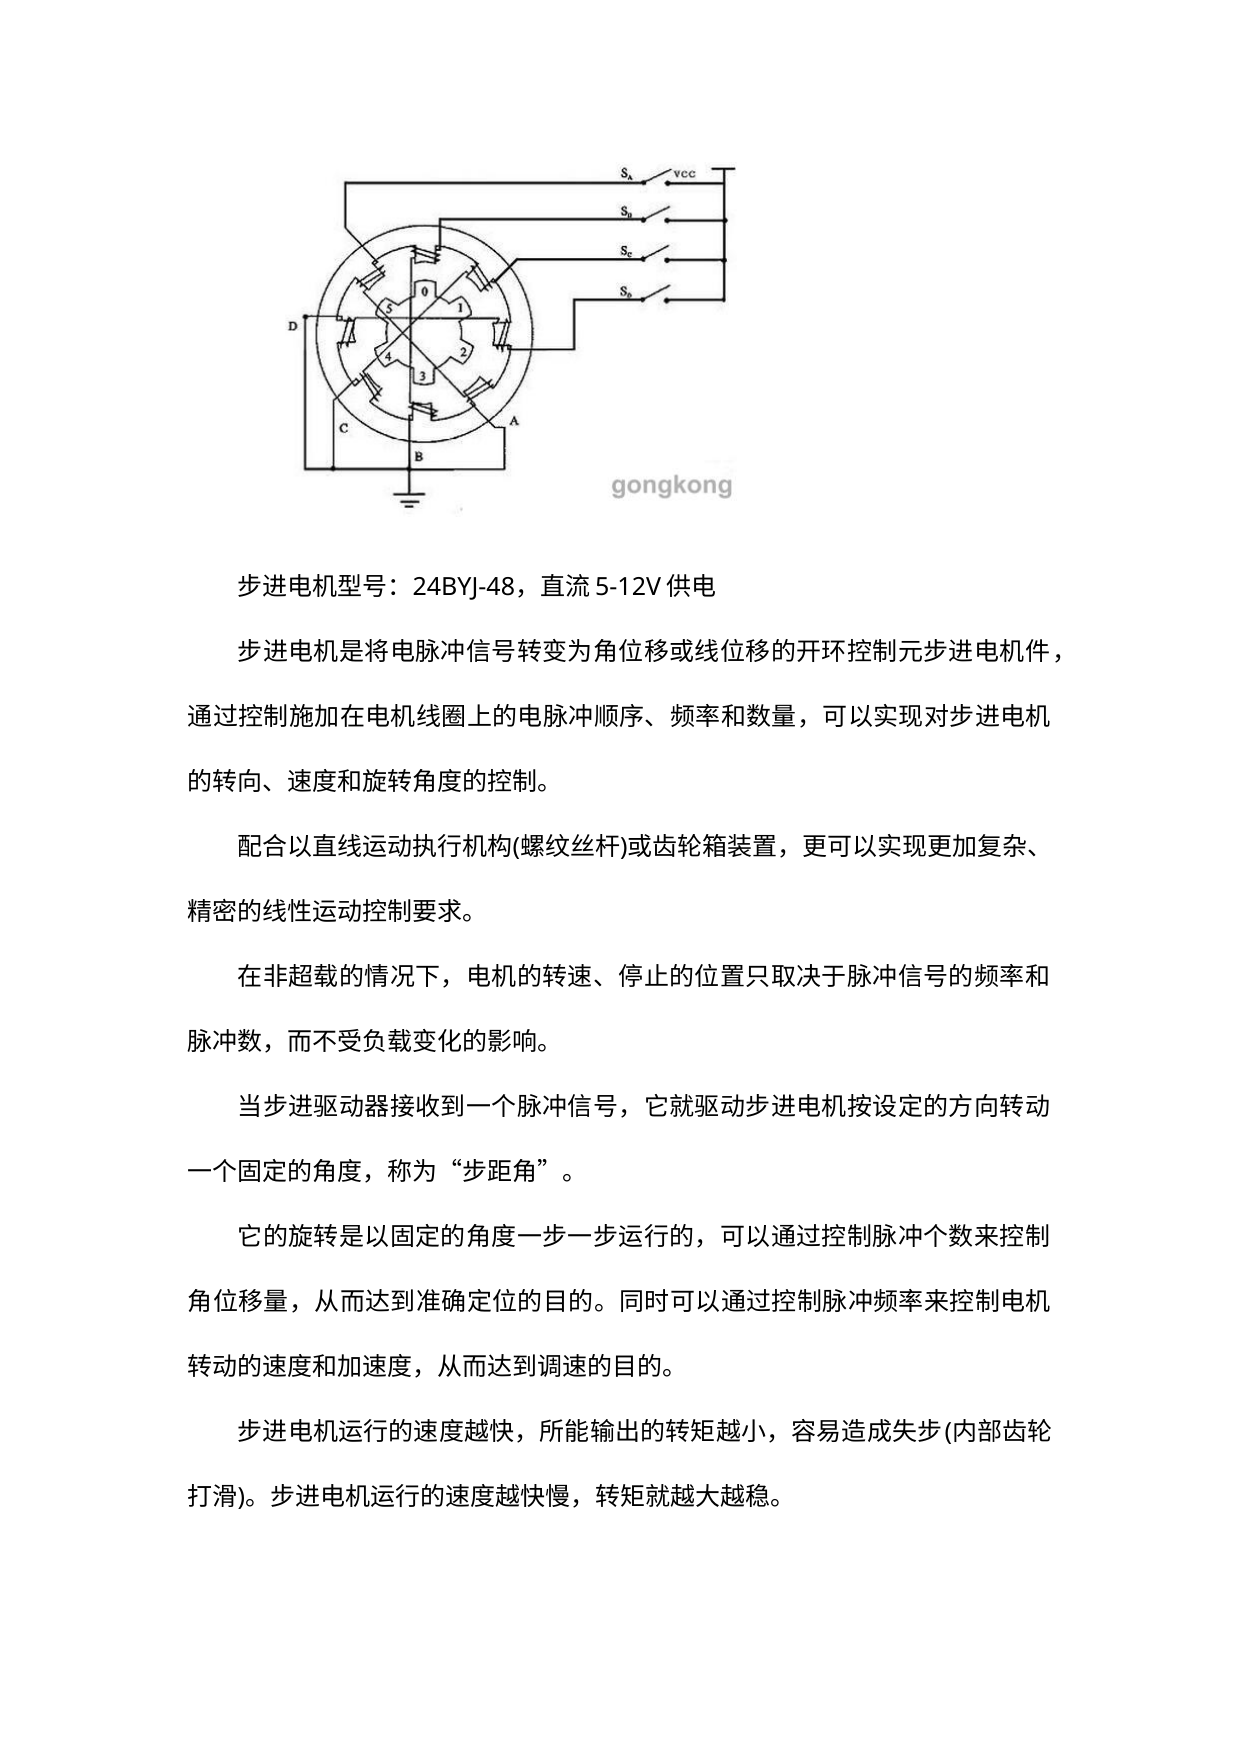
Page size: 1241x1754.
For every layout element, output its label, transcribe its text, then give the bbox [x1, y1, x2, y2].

text 步进电机型号：24BYJ-48，直流5-12V供电 [187, 552, 1053, 617]
text 当步进驱动器接收到一个脉冲信号，它就驱动步进电机按设定的方向转动一个固定的角度，称为“步距角”。 [187, 1072, 1053, 1202]
text 步进电机是将电脉冲信号转变为角位移或线位移的开环控制元步进电机件，通过控制施加在电机线圈上的电脉冲顺序、频率和数量，可以实现对步进电机的转向、速度和旋转角度的控制。 [187, 617, 1053, 812]
text 步进电机运行的速度越快，所能输出的转矩越小，容易造成失步(内部齿轮打滑)。步进电机运行的速度越快慢，转矩就越大越稳。 [187, 1397, 1053, 1527]
text 配合以直线运动执行机构(螺纹丝杆)或齿轮箱装置，更可以实现更加复杂、精密的线性运动控制要求。 [187, 812, 1053, 942]
picture [237, 162, 744, 524]
text 在非超载的情况下，电机的转速、停止的位置只取决于脉冲信号的频率和脉冲数，而不受负载变化的影响。 [187, 942, 1053, 1072]
text 它的旋转是以固定的角度一步一步运行的，可以通过控制脉冲个数来控制角位移量，从而达到准确定位的目的。同时可以通过控制脉冲频率来控制电机转动的速度和加速度，从而达到调速的目的。 [187, 1202, 1053, 1397]
